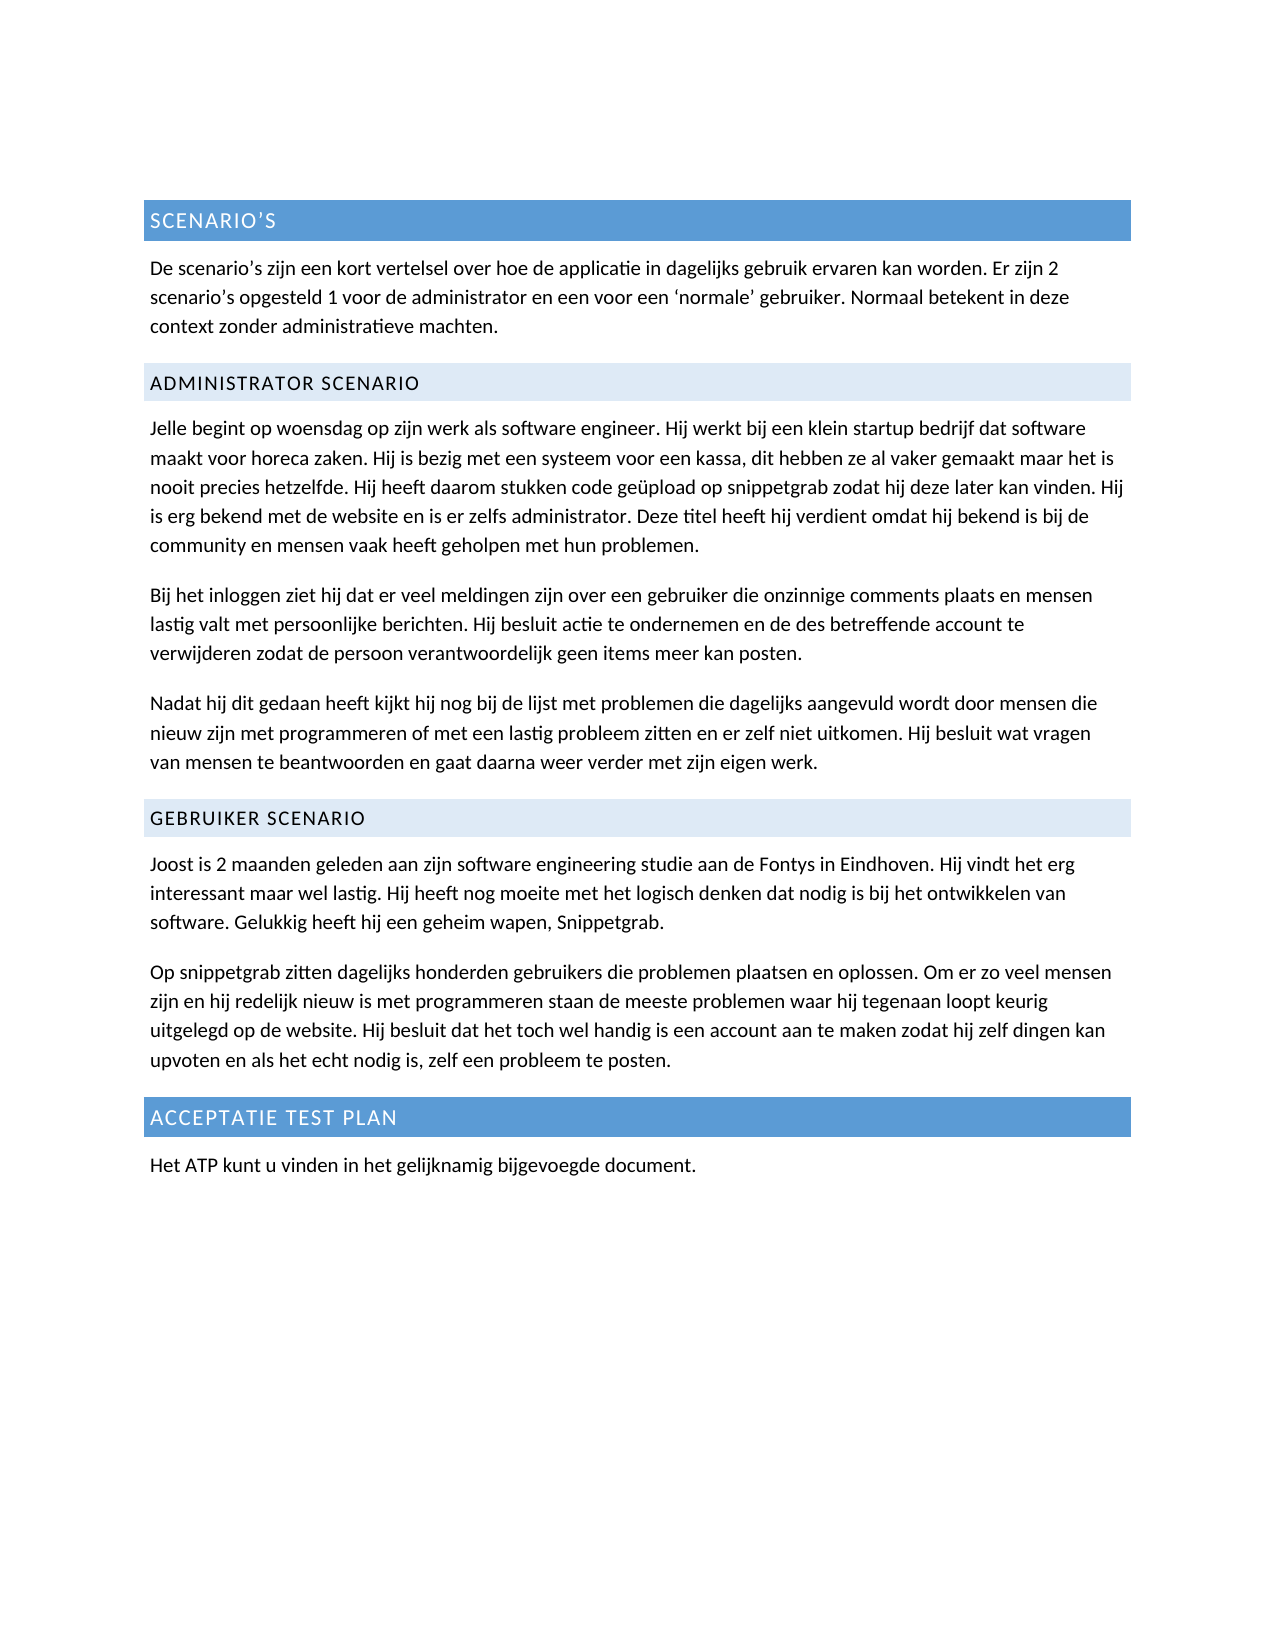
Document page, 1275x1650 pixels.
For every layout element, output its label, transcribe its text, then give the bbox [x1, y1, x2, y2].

text Joost is 2 maanden geleden aan zijn software engineering studie aan de Fontys in Eindhoven. Hij vindt het erg interessant maar wel lastig. Hij heeft nog moeite met het logisch denken dat nodig is bij het ontwikkelen van software. Gelukkig heeft hij een geheim wapen, Snippetgrab. [150, 851, 1125, 935]
text Op snippetgrab zitten dagelijks honderden gebruikers die problemen plaatsen en oplossen. Om er zo veel mensen zijn en hij redelijk nieuw is met programmeren staan de meeste problemen waar hij tegenaan loopt keurig uitgelegd op de website. Hij besluit dat het toch wel handig is een account aan te maken zodat hij zelf dingen kan upvoten en als het echt nodig is, zelf een probleem te posten. [150, 959, 1125, 1072]
text Nadat hij dit gedaan heeft kijkt hij nog bij de lijst met problemen die dagelijks aangevuld wordt door mensen die nieuw zijn met programmeren of met een lastig probleem zitten en er zelf niet uitkomen. Hij besluit wat vragen van mensen te beantwoorden en gaat daarna weer verder met zijn eigen werk. [150, 691, 1125, 774]
text De scenario’s zijn een kort vertelsel over hoe de applicatie in dagelijks gebruik ervaren kan worden. Er zijn 2 scenario’s opgesteld 1 voor de administrator en een voor een ‘normale’ gebruiker. Normaal betekent in deze context zonder administratieve machten. [150, 255, 1125, 339]
subtitle Administrator scenario [150, 370, 1125, 395]
text Bij het inloggen ziet hij dat er veel meldingen zijn over een gebruiker die onzinnige comments plaats en mensen lastig valt met persoonlijke berichten. Hij besluit actie te ondernemen en de des betreffende account te verwijderen zodat de persoon verantwoordelijk geen items meer kan posten. [150, 582, 1125, 666]
text Jelle begint op woensdag op zijn werk als software engineer. Hij werkt bij een klein startup bedrijf dat software maakt voor horeca zaken. Hij is bezig met een systeem voor een kassa, dit hebben ze al vaker gemaakt maar het is nooit precies hetzelfde. Hij heeft daarom stukken code geüpload op snippetgrab zodat hij deze later kan vinden. Hij is erg bekend met de website en is er zelfs administrator. Deze titel heeft hij verdient omdat hij bekend is bij de community en mensen vaak heeft geholpen met hun problemen. [150, 416, 1125, 558]
subtitle gebruiker scenario [150, 805, 1125, 831]
subtitle Acceptatie test plan [150, 1103, 1125, 1131]
subtitle scenario’s [150, 206, 1125, 234]
text Het ATP kunt u vinden in het gelijknamig bijgevoegde document. [150, 1152, 1125, 1177]
